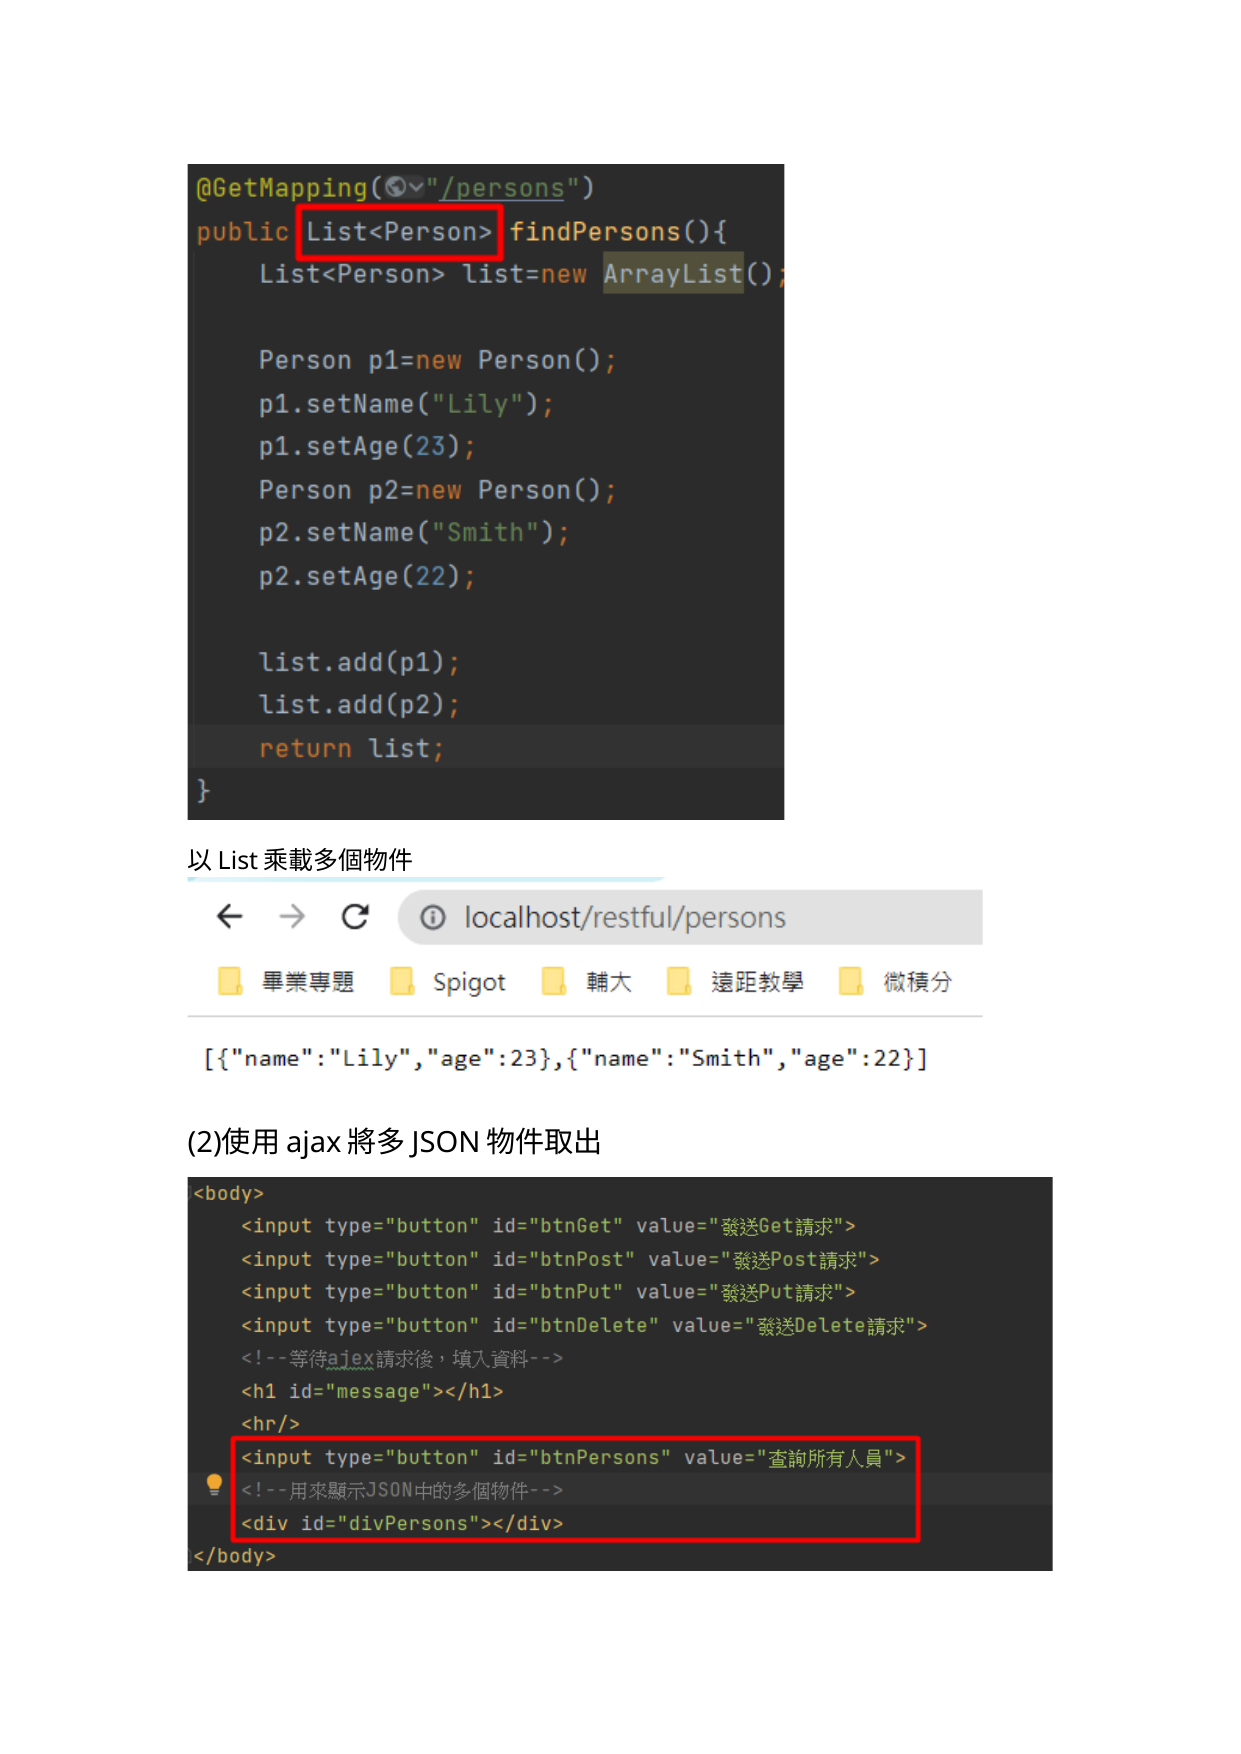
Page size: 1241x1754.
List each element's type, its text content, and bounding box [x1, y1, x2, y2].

text 以List乘載多個物件 [187, 839, 1053, 877]
picture [187, 164, 785, 820]
picture [187, 877, 983, 1099]
picture [187, 1177, 1053, 1571]
text (2)使用ajax將多JSON物件取出 [187, 1102, 1053, 1177]
